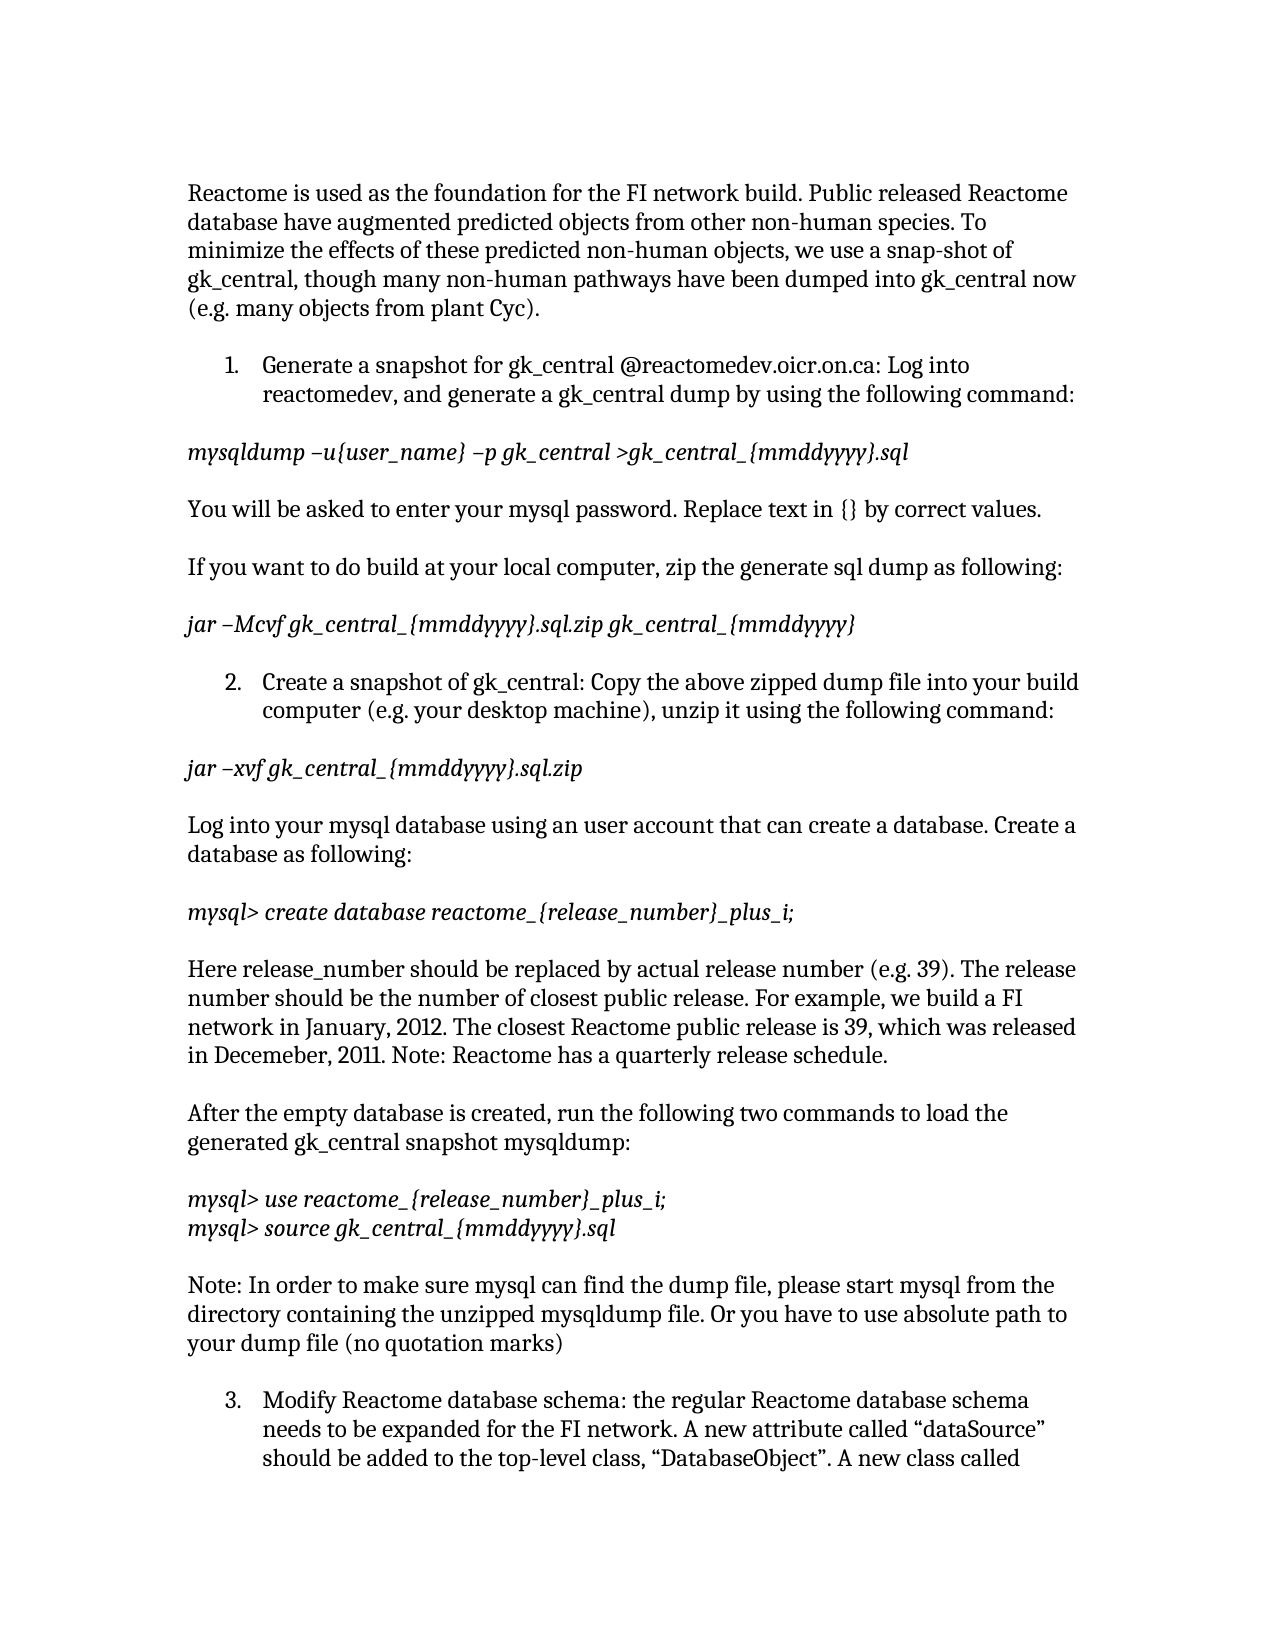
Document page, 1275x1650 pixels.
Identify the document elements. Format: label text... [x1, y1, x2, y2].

text If you want to do build at your local computer, zip the generate sql dump as following: [187, 552, 1087, 581]
text After the empty database is created, run the following two commands to load the generated gk_central snapshot mysqldump: [187, 1099, 1087, 1156]
text Reactome is used as the foundation for the FI network build. Public released Reactome database have augmented predicted objects from other non-human species. To minimize the effects of these predicted non-human objects, we use a snap-shot of gk_central, though many non-human pathways have been dumped into gk_central now (e.g. many objects from plant Cyc). [187, 179, 1087, 322]
list Create a snapshot of gk_central: Copy the above zipped dump file into your build computer (e.g. your desktop machine), unzip it using the following command: [225, 667, 1087, 725]
text You will be asked to enter your mysql password. Replace text in {} by correct values. [187, 495, 1087, 524]
text Here release_number should be replaced by actual release number (e.g. 39). The release number should be the number of closest public release. For example, we build a FI network in January, 2012. The closest Reactome public release is 39, which was released in Decemeber, 2011. Note: Reactome has a quarterly release schedule. [187, 955, 1087, 1070]
text mysql> use reactome_{release_number}_plus_i; [187, 1185, 1087, 1214]
text Log into your mysql database using an user account that can create a database. Create a database as following: [187, 811, 1087, 869]
text Note: In order to make sure mysql can find the dump file, please start mysql from the directory containing the unzipped mysqldump file. Or you have to use absolute path to your dump file (no quotation marks) [187, 1271, 1087, 1357]
text jar –Mcvf gk_central_{mmddyyyy}.sql.zip gk_central_{mmddyyyy} [187, 610, 1087, 639]
text jar –xvf gk_central_{mmddyyyy}.sql.zip [187, 754, 1087, 782]
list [225, 1386, 1087, 1472]
text mysqldump –u{user_name} –p gk_central >gk_central_{mmddyyyy}.sql [187, 437, 1087, 466]
list Generate a snapshot for gk_central @reactomedev.oicr.on.ca: Log into reactomedev, and generate a gk_central dump by using the following command: [225, 351, 1087, 409]
text mysql> source gk_central_{mmddyyyy}.sql [187, 1214, 1087, 1242]
text mysql> create database reactome_{release_number}_plus_i; [187, 897, 1087, 926]
